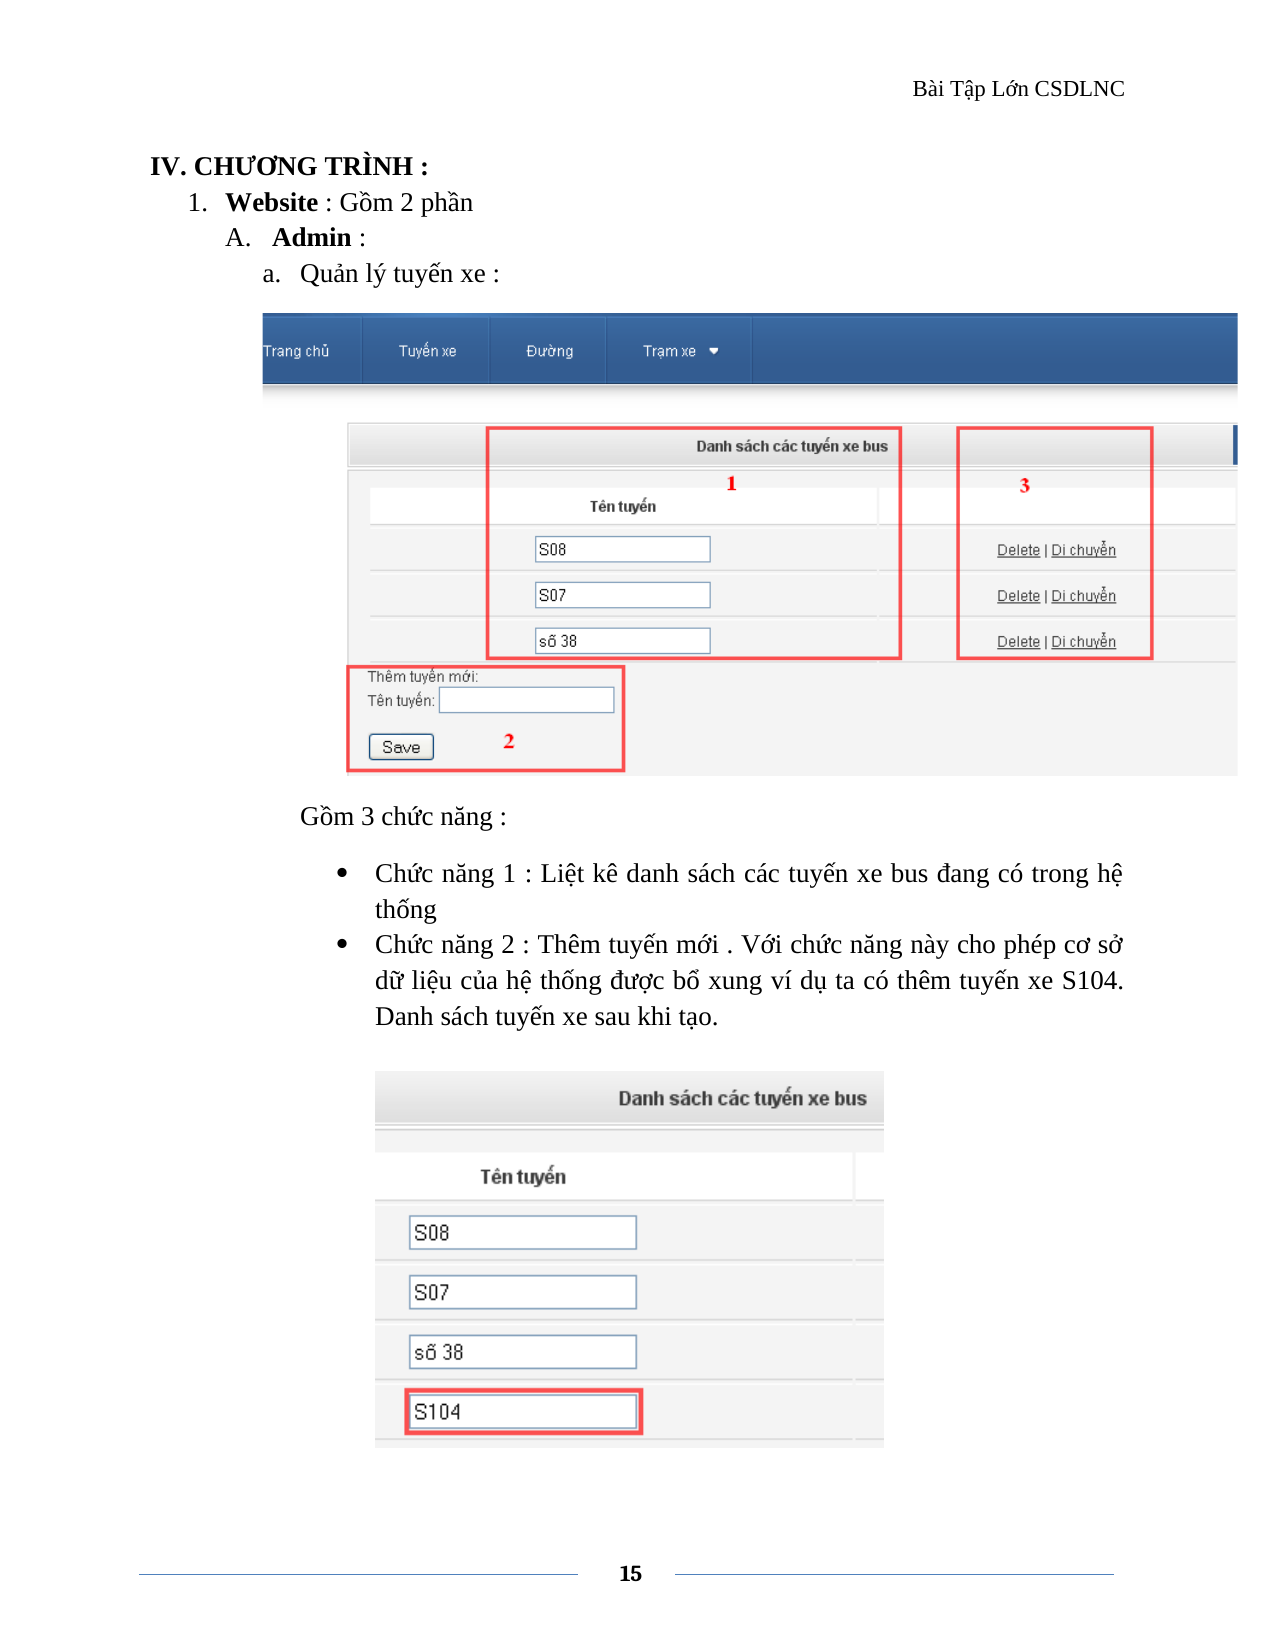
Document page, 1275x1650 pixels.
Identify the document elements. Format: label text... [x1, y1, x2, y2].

list Admin : [225, 221, 1125, 253]
picture [262, 313, 1238, 776]
list Chức năng 1 : Liệt kê danh sách các tuyến xe bus đang có trong hệ thống [337, 857, 1125, 924]
picture [375, 1071, 884, 1448]
list Chức năng 2 : Thêm tuyến mới . Với chức năng này cho phép cơ sở dữ liệu của hệ thống được bổ xung ví dụ ta có thêm tuyến xe S104. Danh sách tuyến xe sau khi tạo. [337, 928, 1125, 1031]
list Website : Gồm 2 phần [187, 186, 1125, 217]
text Gồm 3 chức năng : [300, 800, 1125, 832]
list Quản lý tuyến xe : [262, 257, 1125, 288]
list CHƯƠNG TRÌNH : [150, 150, 1125, 181]
